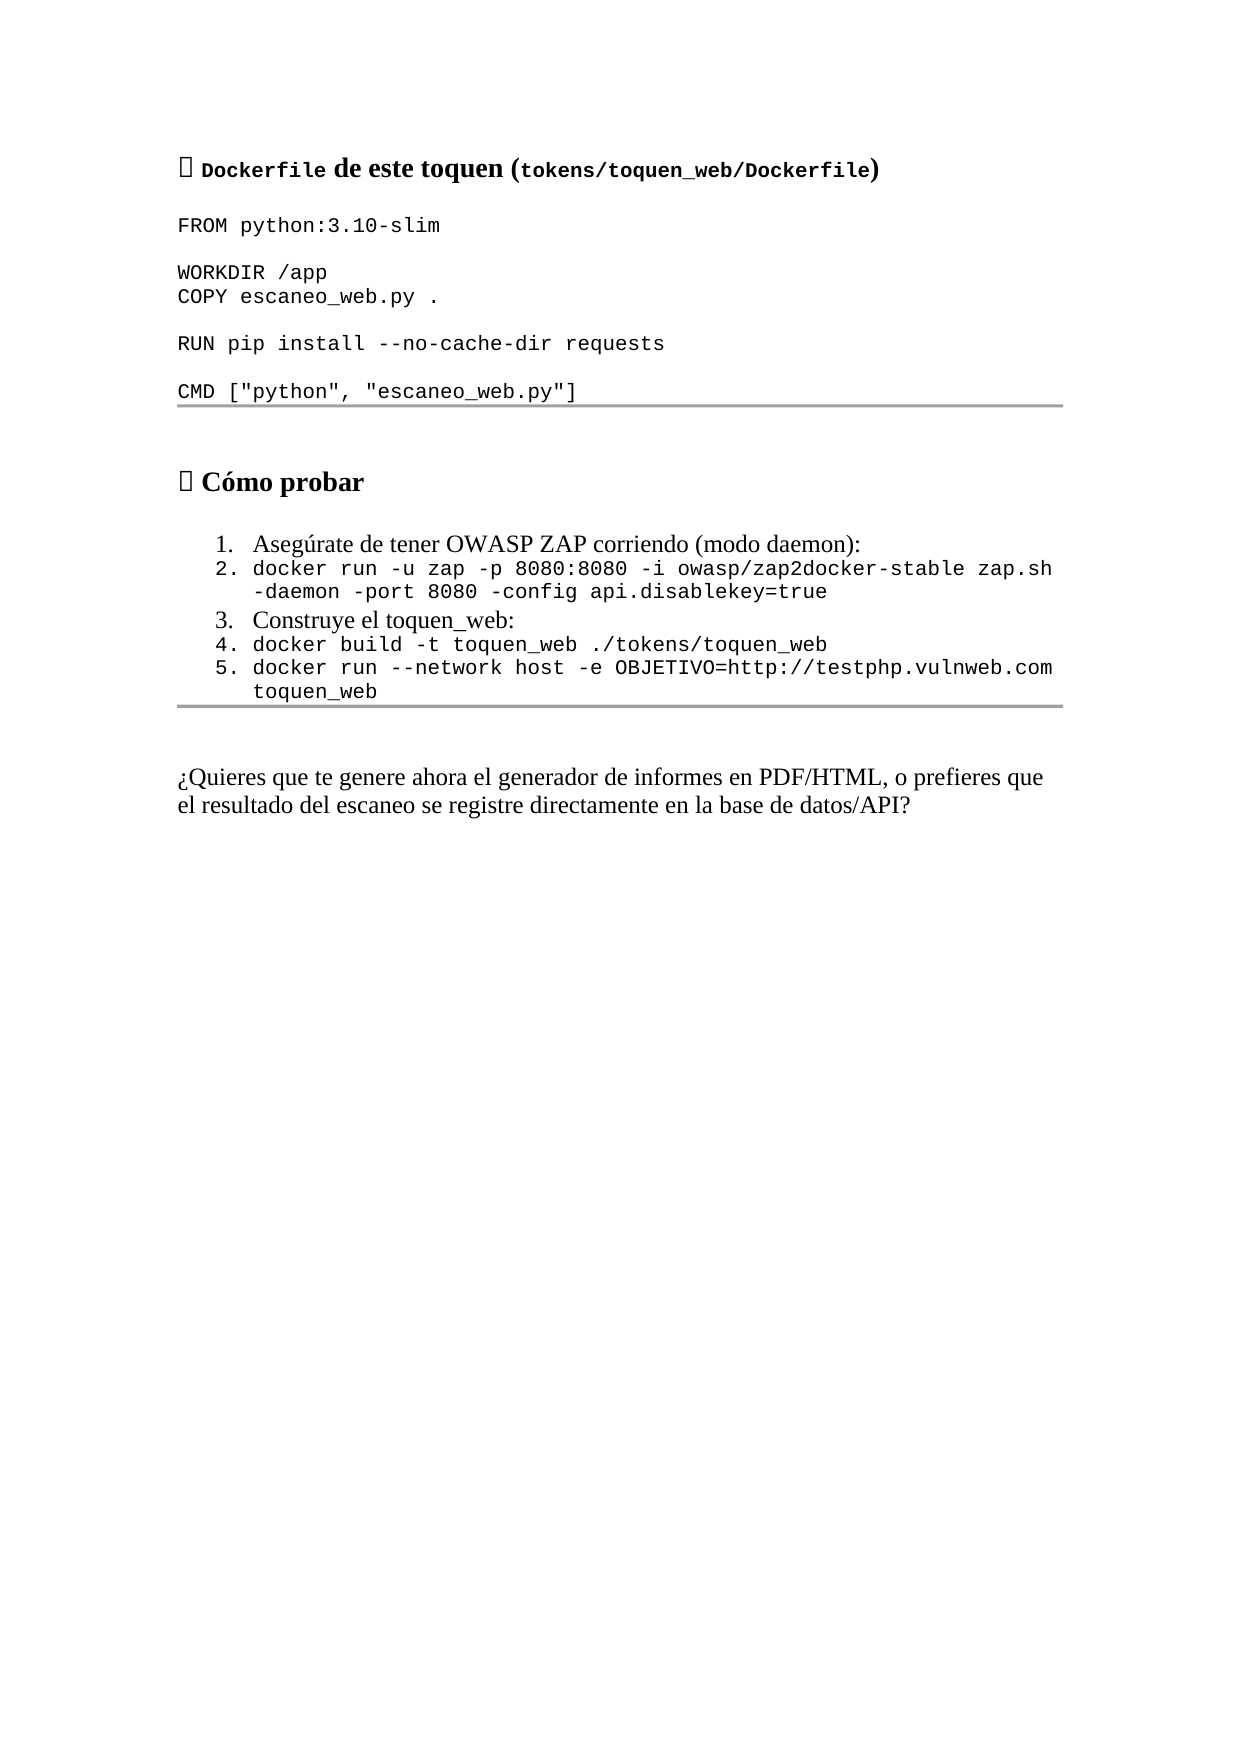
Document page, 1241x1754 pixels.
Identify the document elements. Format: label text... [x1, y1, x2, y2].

list docker run -u zap -p 8080:8080 -i owasp/zap2docker-stable zap.sh -daemon -port 8080 -config api.disablekey=true [215, 558, 1063, 605]
list docker build -t toquen_web ./tokens/toquen_web [215, 634, 1063, 657]
text COPY escaneo_web.py . [177, 286, 1063, 310]
text RUN pip install --no-cache-dir requests [177, 333, 1063, 357]
text FROM python:3.10-slim [177, 215, 1063, 239]
text ¿Quieres que te genere ahora el generador de informes en PDF/HTML, o prefieres que el resultado del escaneo se registre directamente en la base de datos/API? [177, 762, 1063, 819]
list docker run --network host -e OBJETIVO=http://testphp.vulnweb.com toquen_web [215, 657, 1063, 704]
text 🧪 Cómo probar [177, 461, 1063, 500]
text CMD ["python", "escaneo_web.py"] [177, 381, 1063, 404]
list Construye el toquen_web: [215, 605, 1063, 634]
text WORKDIR /app [177, 262, 1063, 286]
list Asegúrate de tener OWASP ZAP corriendo (modo daemon): [215, 529, 1063, 558]
text 🐳 Dockerfile de este toquen (tokens/toquen_web/Dockerfile) [177, 148, 1063, 186]
